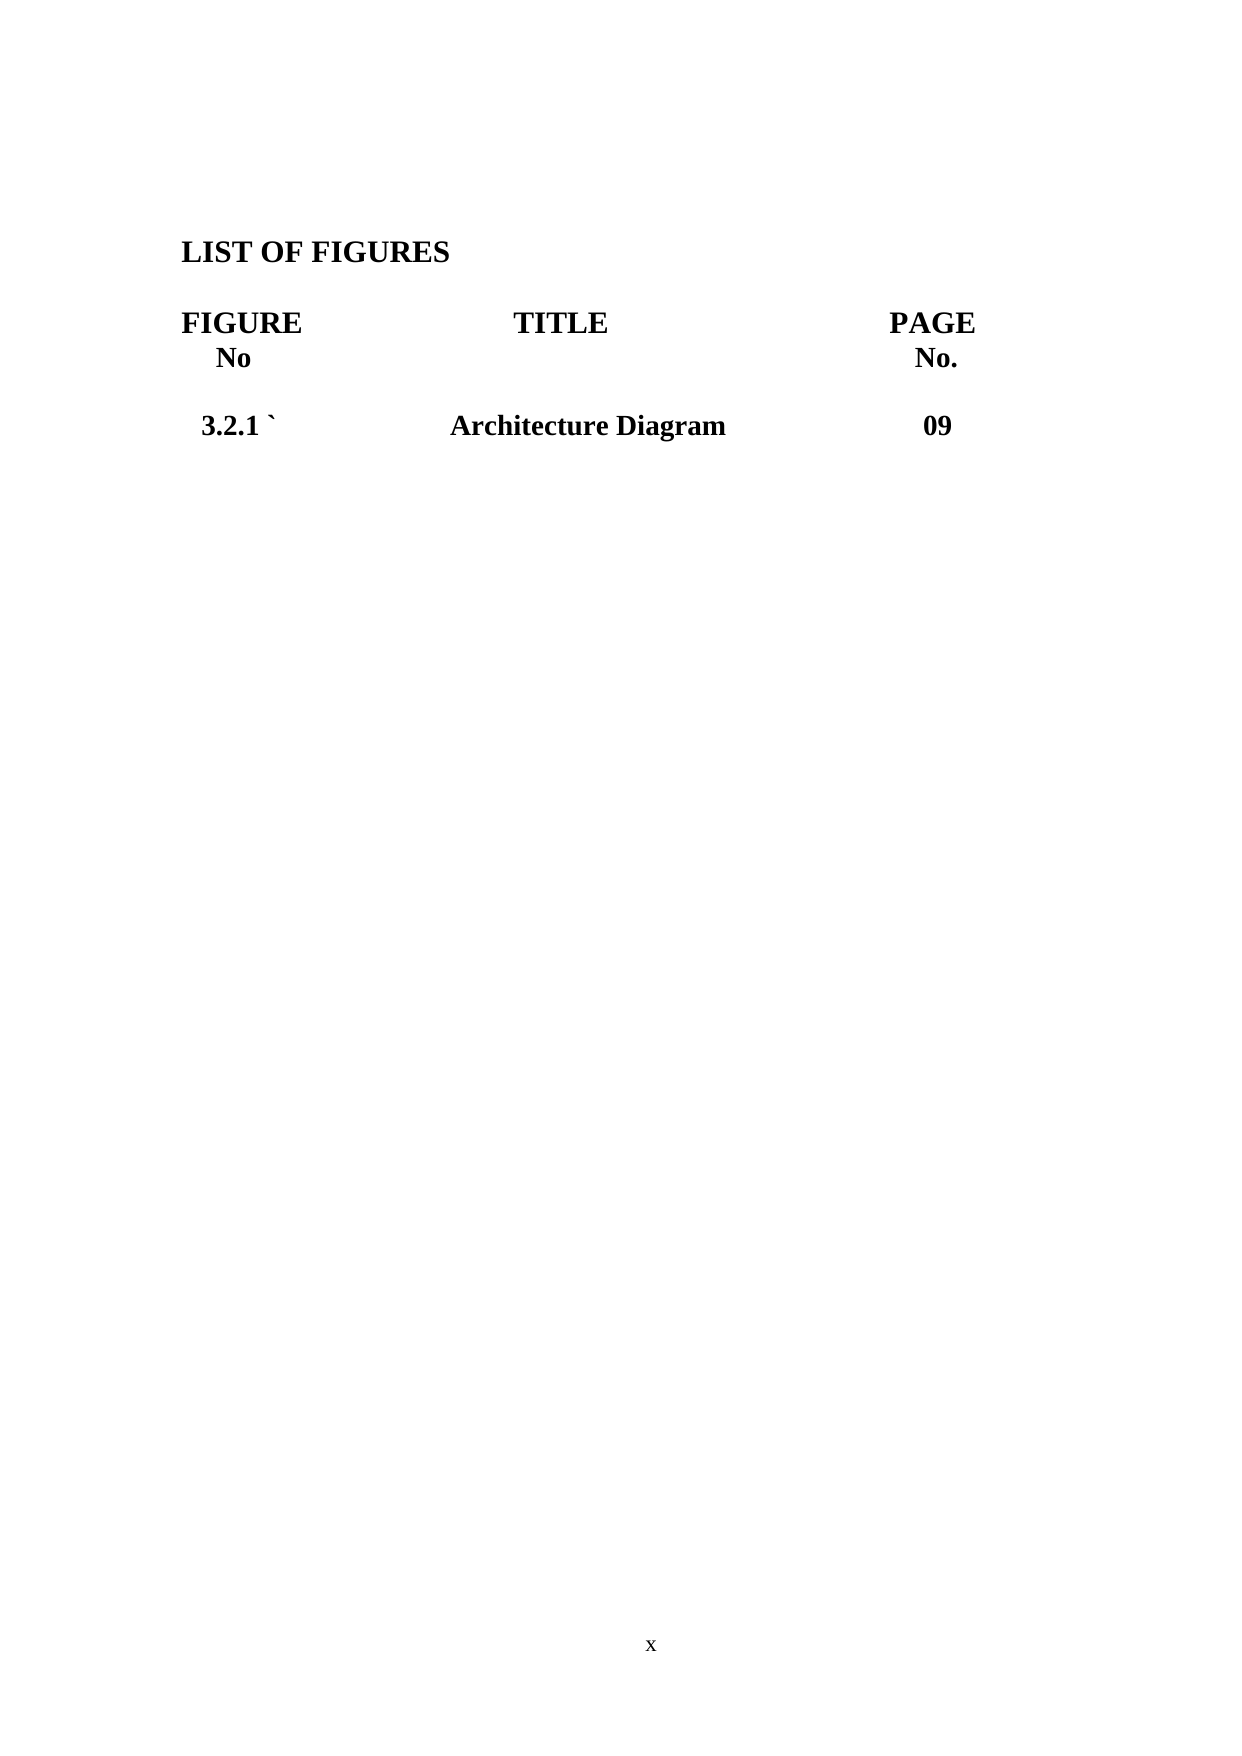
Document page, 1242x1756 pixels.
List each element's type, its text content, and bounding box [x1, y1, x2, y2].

text No No. [150, 341, 1152, 374]
text FIGURE TITLE PAGE [150, 305, 1152, 341]
text 3.2.1 ` Architecture Diagram 09 [150, 408, 1152, 441]
text LIST OF FIGURES [150, 233, 1152, 269]
